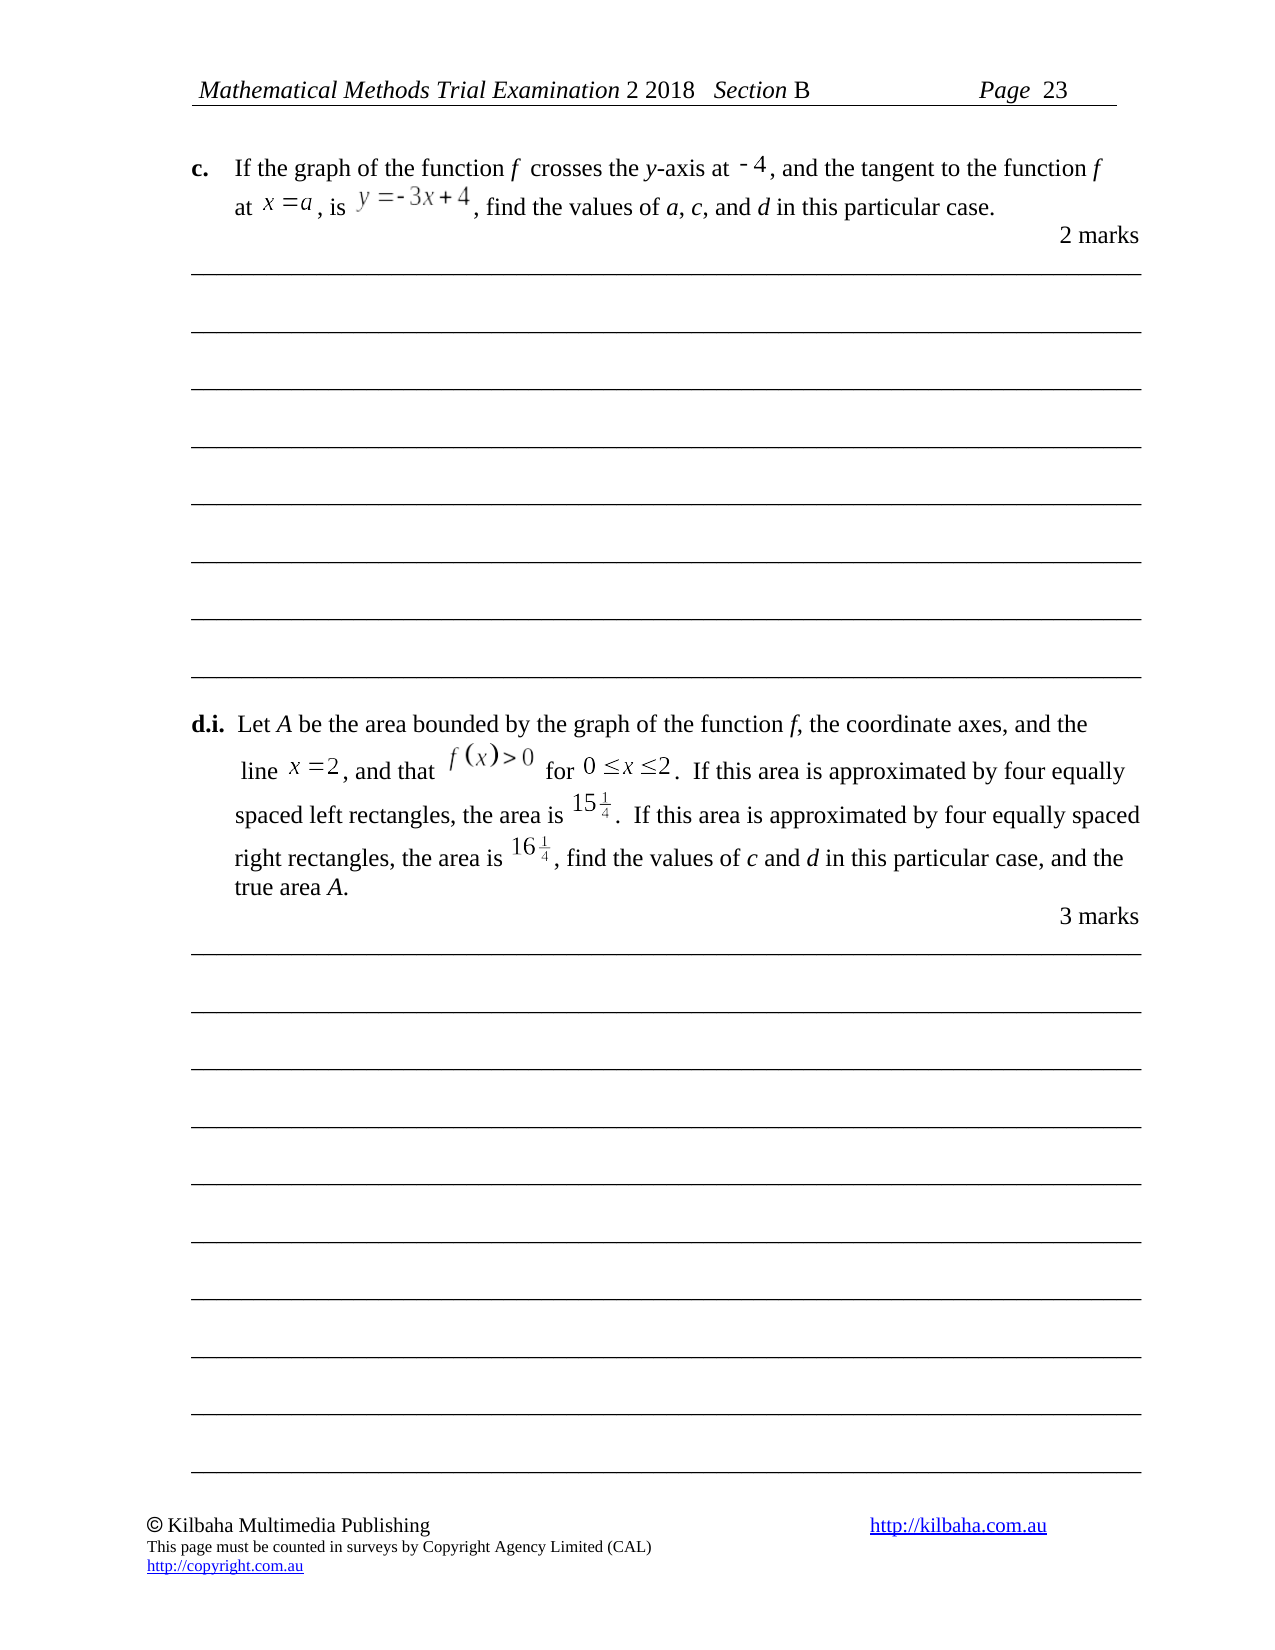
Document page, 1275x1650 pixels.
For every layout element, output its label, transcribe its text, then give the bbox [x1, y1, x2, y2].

text ____________________________________________________________________________ [191, 1102, 1144, 1131]
text ____________________________________________________________________________ [191, 1044, 1144, 1073]
text ____________________________________________________________________________ [191, 987, 1144, 1016]
text line , and that for . If this area is approximated by four equally [191, 738, 1144, 785]
text ____________________________________________________________________________ [191, 249, 1144, 278]
text 2 marks [191, 221, 1144, 249]
text c. If the graph of the function f crosses the y-axis at , and the tangent to the function f [191, 150, 1144, 181]
text 3 marks [191, 901, 1144, 929]
text ____________________________________________________________________________ [191, 422, 1144, 451]
text ____________________________________________________________________________ [191, 364, 1144, 393]
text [191, 1447, 1144, 1476]
text at , is , find the values of a, c, and d in this particular case. [191, 181, 1144, 221]
text ____________________________________________________________________________ [191, 1159, 1144, 1188]
text ____________________________________________________________________________ [191, 479, 1144, 508]
text ____________________________________________________________________________ [191, 929, 1144, 958]
text ____________________________________________________________________________ [191, 652, 1144, 681]
text d.i. Let A be the area bounded by the graph of the function f, the coordinate axes, and the [191, 709, 1144, 738]
text spaced left rectangles, the area is . If this area is approximated by four equally spaced right rectangles, the area is , find the values of c and d in this particular case, and the true area A. [191, 785, 1144, 901]
text ____________________________________________________________________________ [191, 537, 1144, 566]
text ____________________________________________________________________________ [191, 1332, 1144, 1361]
text ____________________________________________________________________________ [191, 307, 1144, 336]
text ____________________________________________________________________________ [191, 1217, 1144, 1246]
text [191, 1389, 1144, 1418]
text ____________________________________________________________________________ [191, 594, 1144, 623]
text ____________________________________________________________________________ [191, 1274, 1144, 1303]
